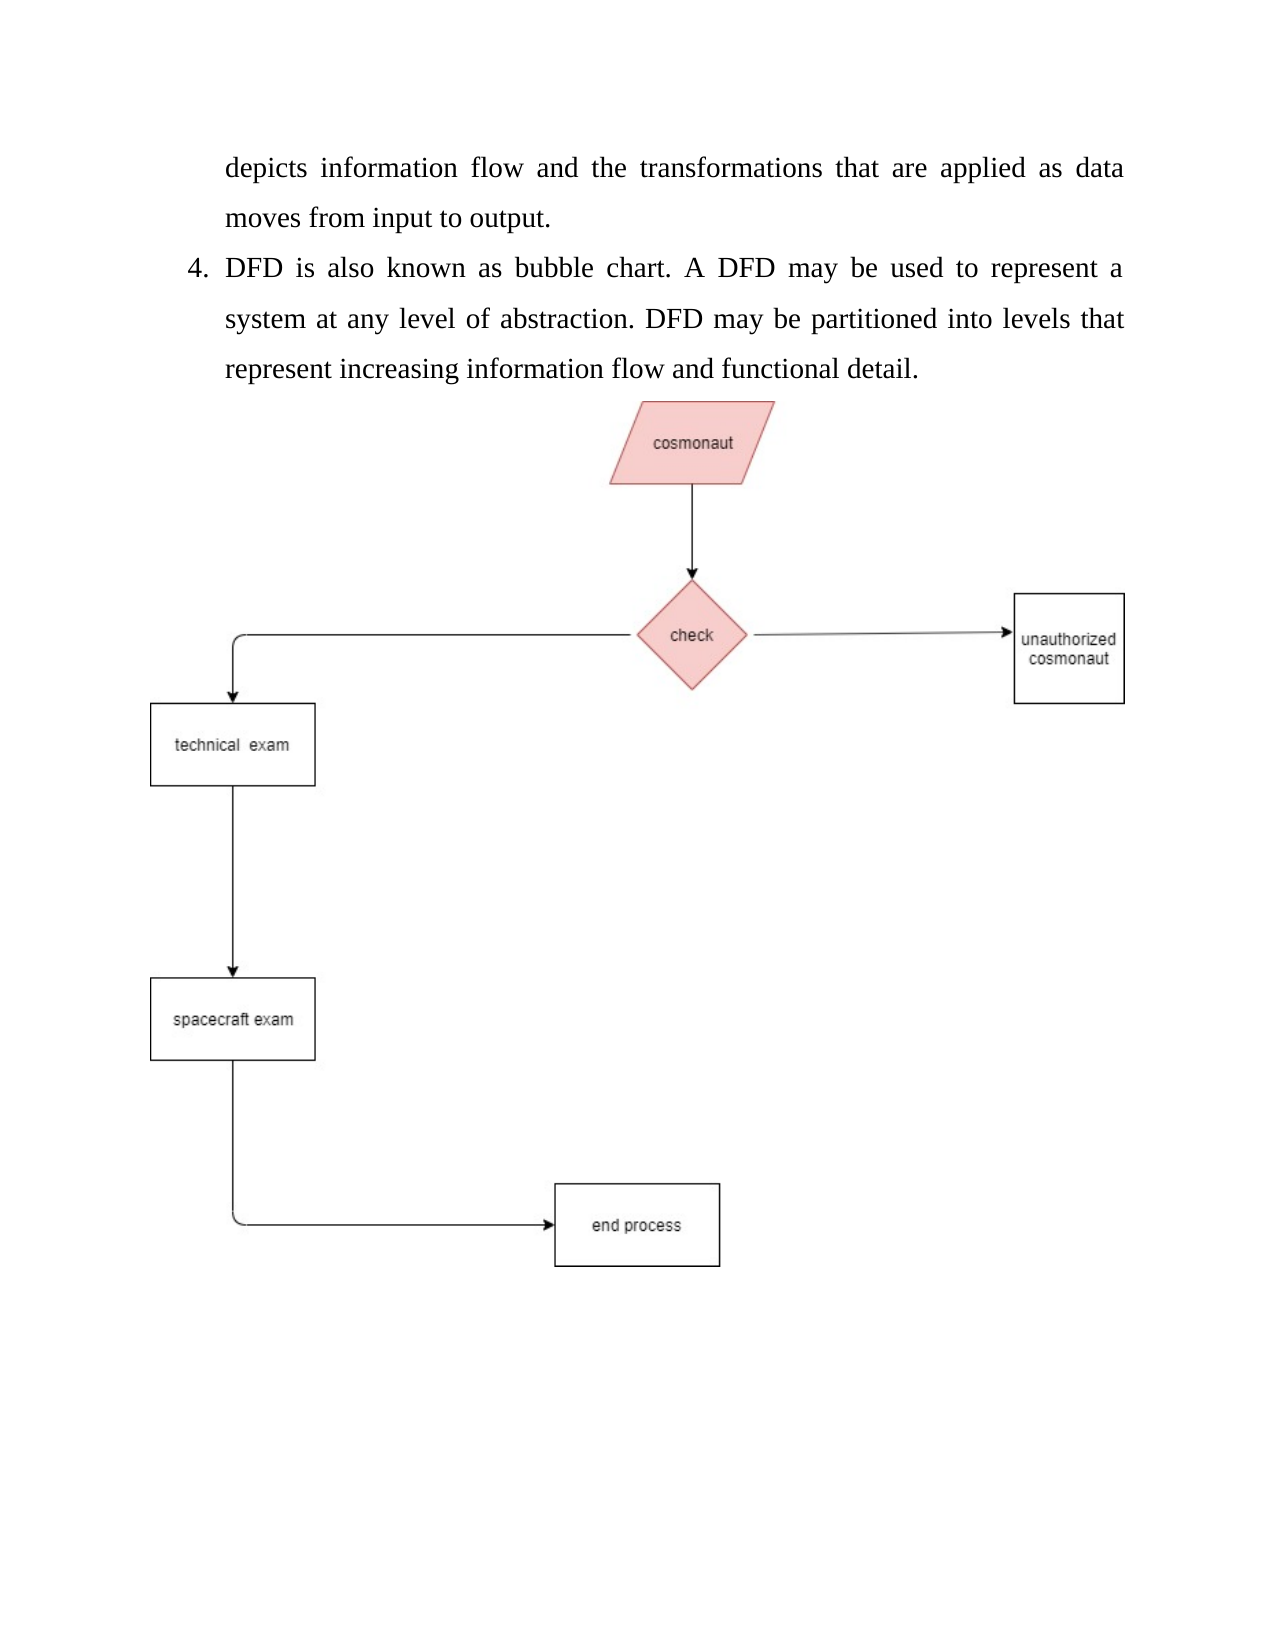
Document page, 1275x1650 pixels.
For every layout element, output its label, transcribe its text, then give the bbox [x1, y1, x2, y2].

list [187, 150, 1125, 234]
picture [150, 401, 1125, 1267]
list DFD is also known as bubble chart. A DFD may be used to represent a system at any level of abstraction. DFD may be partitioned into levels that represent increasing information flow and functional detail. [187, 251, 1125, 385]
